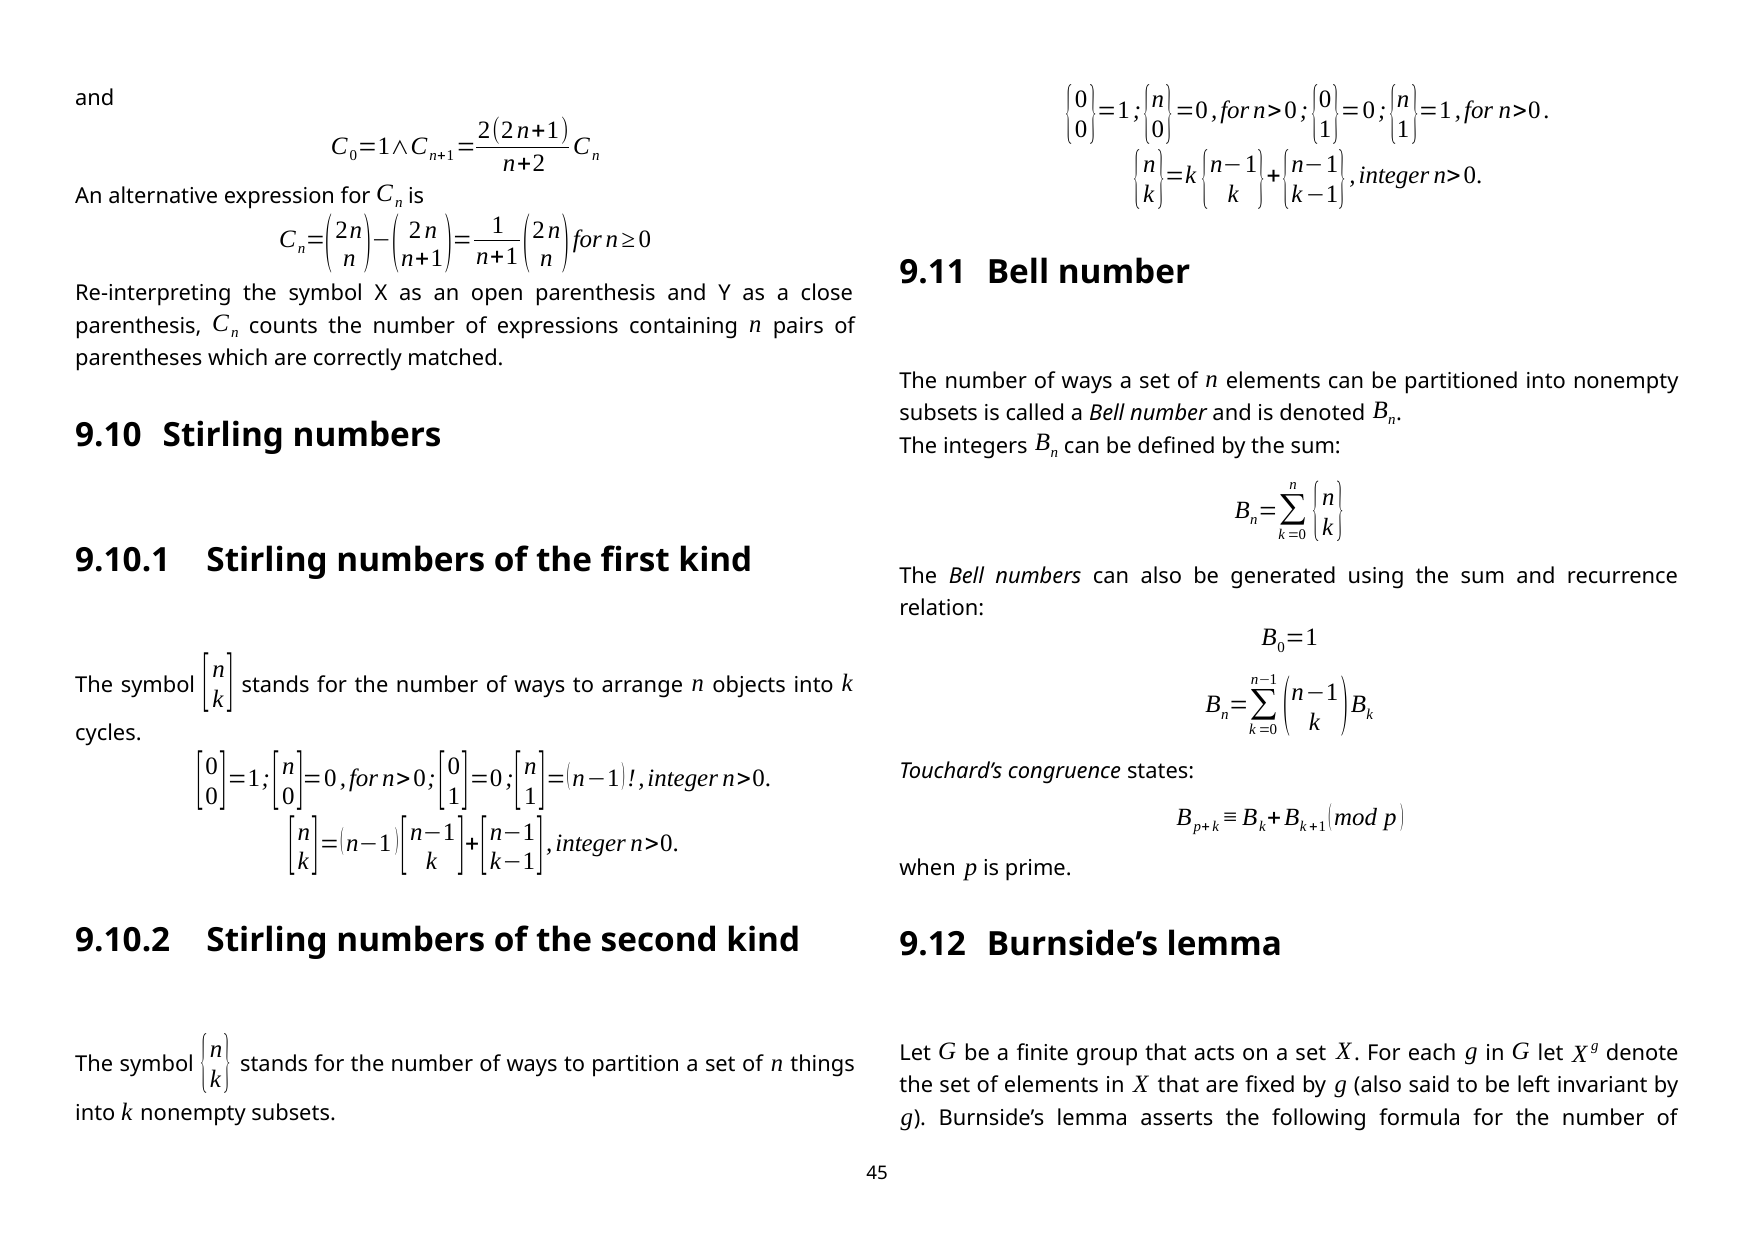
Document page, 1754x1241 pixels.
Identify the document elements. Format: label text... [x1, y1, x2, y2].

text The symbol stands for the number of ways to partition a set of things into nonempty subsets. [75, 1031, 855, 1128]
text The integers can be defined by the sum: [899, 428, 1679, 461]
subtitle Bell number [899, 238, 1679, 303]
subtitle Stirling numbers [75, 401, 855, 466]
text when is prime. [899, 851, 1679, 883]
text The number of ways a set of elements can be partitioned into nonempty subsets is called a Bell number and is denoted . [899, 363, 1679, 428]
text The symbol stands for the number of ways to arrange objects into cycles. [75, 651, 855, 748]
text Touchard’s congruence states: [899, 753, 1679, 786]
subtitle Burnside’s lemma [899, 910, 1679, 975]
subtitle Stirling numbers of the second kind [75, 906, 855, 971]
text An alternative expression for is [75, 178, 855, 211]
text Re-interpreting the symbol X as an open parenthesis and Y as a close parenthesis, counts the number of expressions containing pairs of parentheses which are correctly matched. [75, 276, 855, 373]
text The Bell numbers can also be generated using the sum and recurrence relation: [899, 558, 1679, 623]
subtitle Stirling numbers of the first kind [75, 526, 855, 591]
text and [75, 81, 855, 113]
